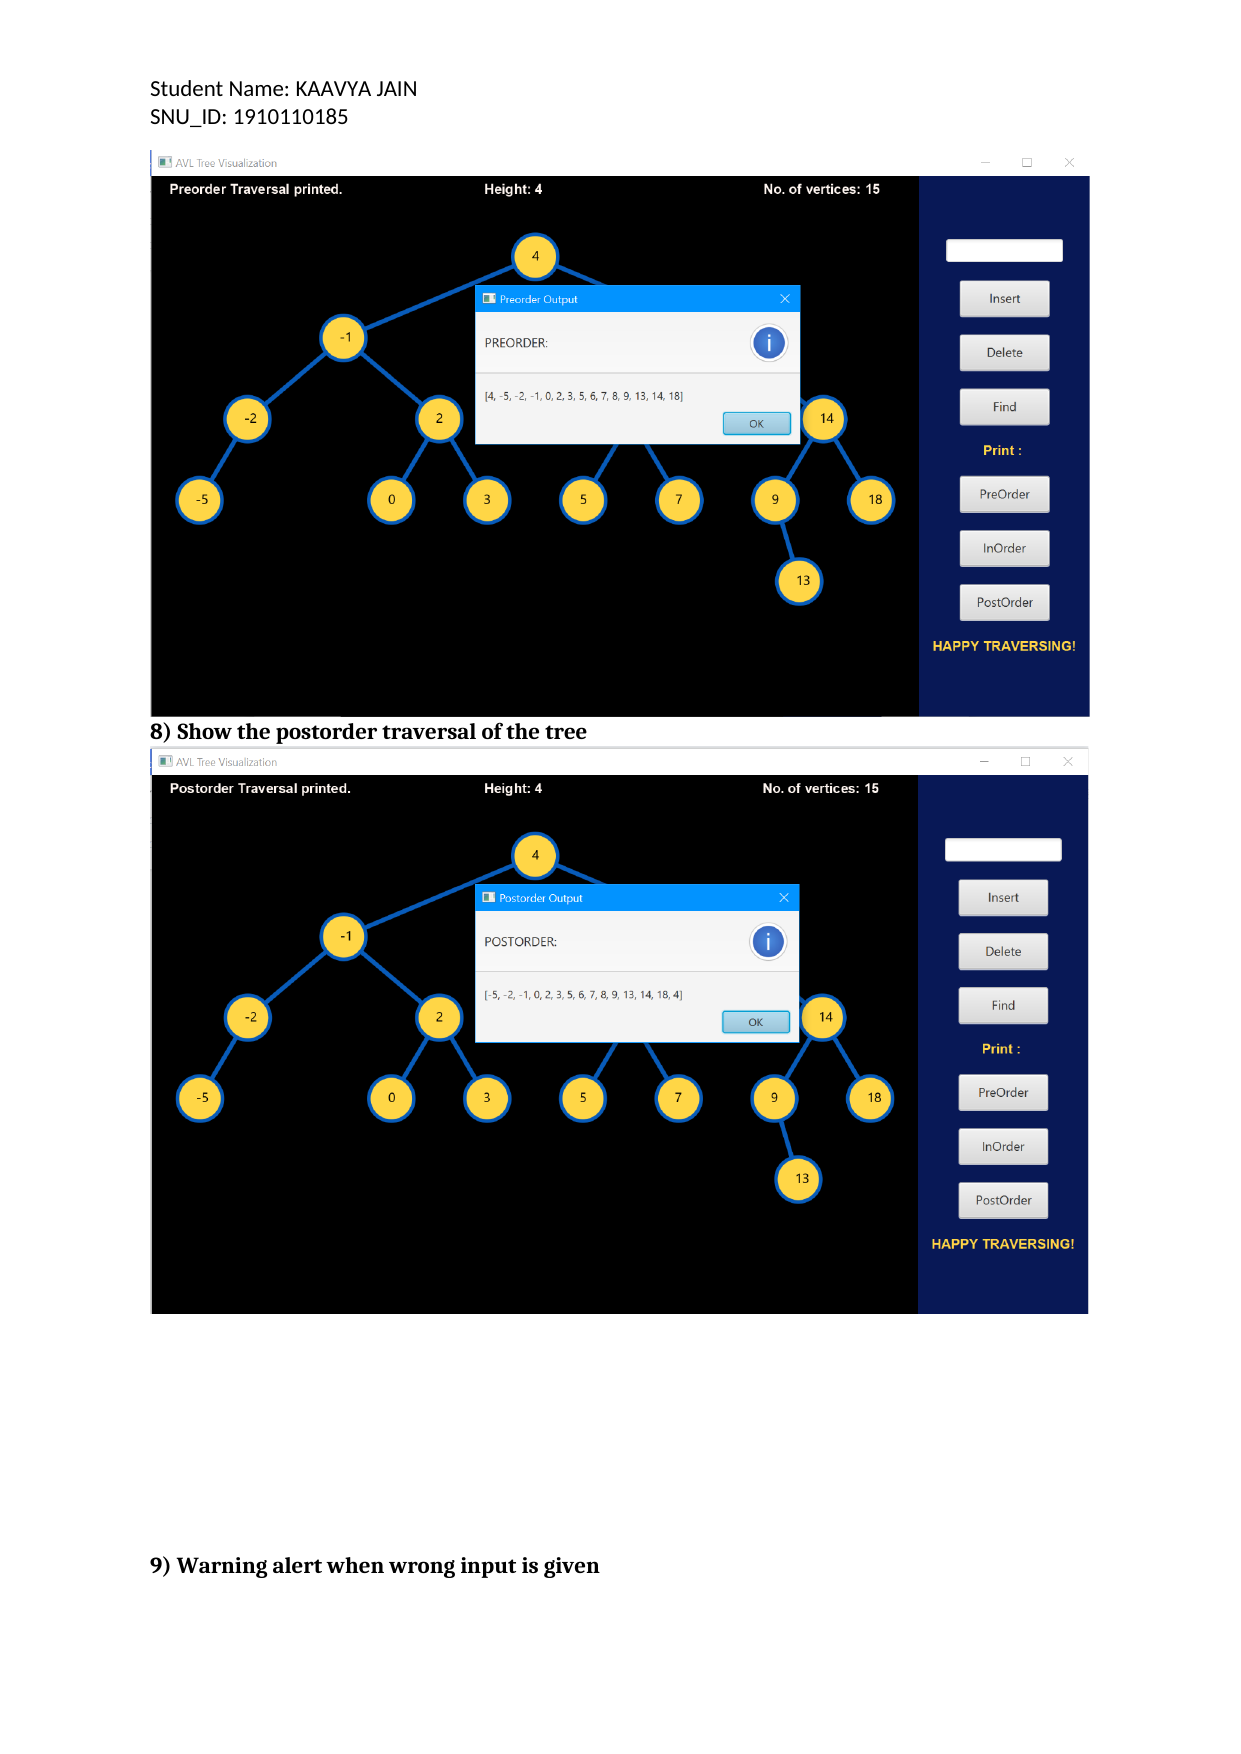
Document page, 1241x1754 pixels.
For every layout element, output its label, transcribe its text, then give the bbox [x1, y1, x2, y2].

list Warning alert when wrong input is given [150, 1553, 1090, 1579]
picture [150, 150, 1090, 717]
list Show the postorder traversal of the tree [150, 719, 1090, 745]
picture [150, 746, 1089, 1314]
